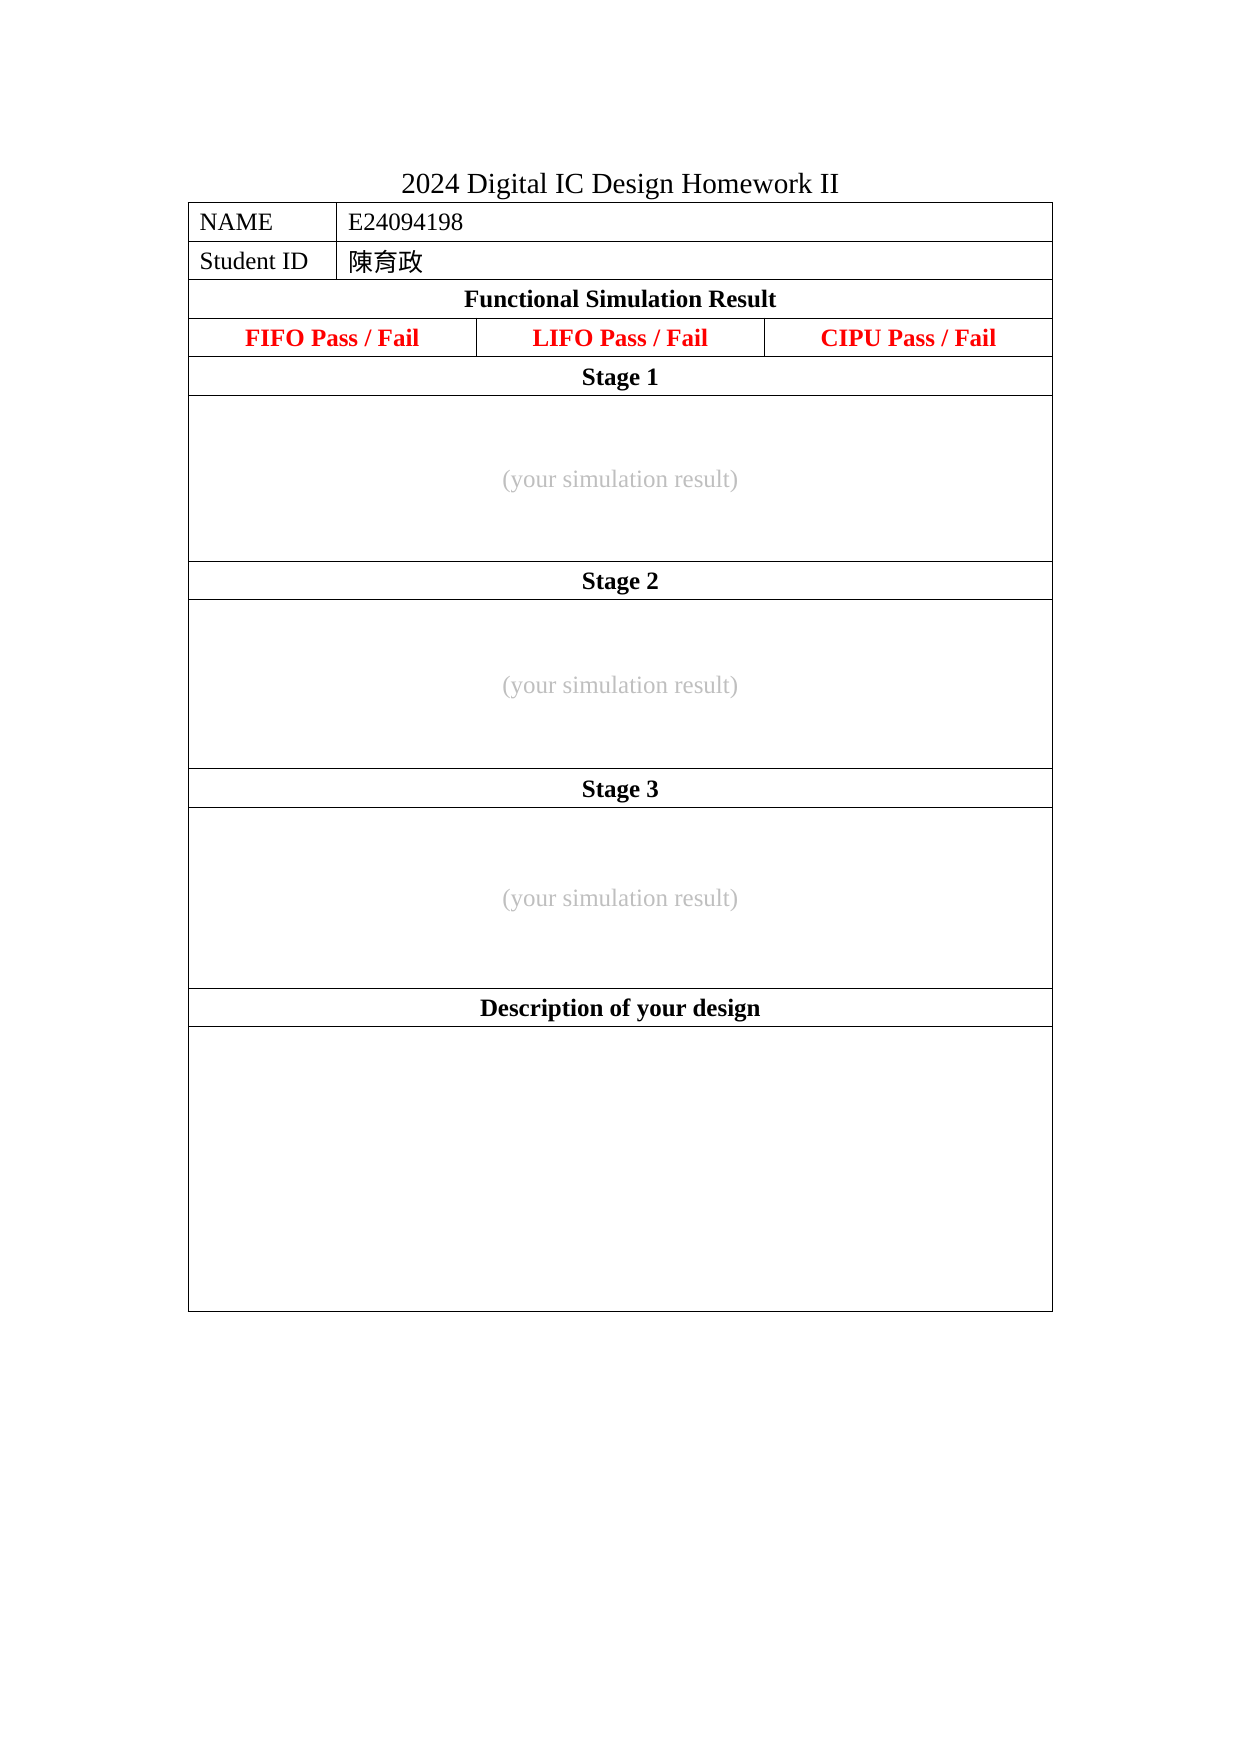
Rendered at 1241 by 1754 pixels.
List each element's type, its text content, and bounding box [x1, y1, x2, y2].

table_cell Student ID [189, 242, 336, 279]
table_cell (your simulation result) [189, 600, 1052, 768]
table_cell CIPU Pass / Fail [765, 319, 1052, 356]
table_cell Stage 2 [189, 562, 1052, 599]
table_cell 陳育政 [337, 242, 1052, 279]
table_cell Description of your design [189, 989, 1052, 1026]
table_cell (your simulation result) [189, 396, 1052, 561]
text 2024 Digital IC Design Homework II [187, 164, 1053, 202]
table_cell FIFO Pass / Fail [189, 319, 476, 356]
table_cell Stage 3 [189, 769, 1052, 807]
table_cell [189, 1027, 1052, 1311]
table_header NAME [189, 203, 336, 241]
table_cell LIFO Pass / Fail [477, 319, 764, 356]
table_header E24094198 [337, 203, 1052, 241]
table_cell (your simulation result) [189, 808, 1052, 988]
table_cell Stage 1 [189, 357, 1052, 395]
table_cell Functional Simulation Result [189, 280, 1052, 318]
